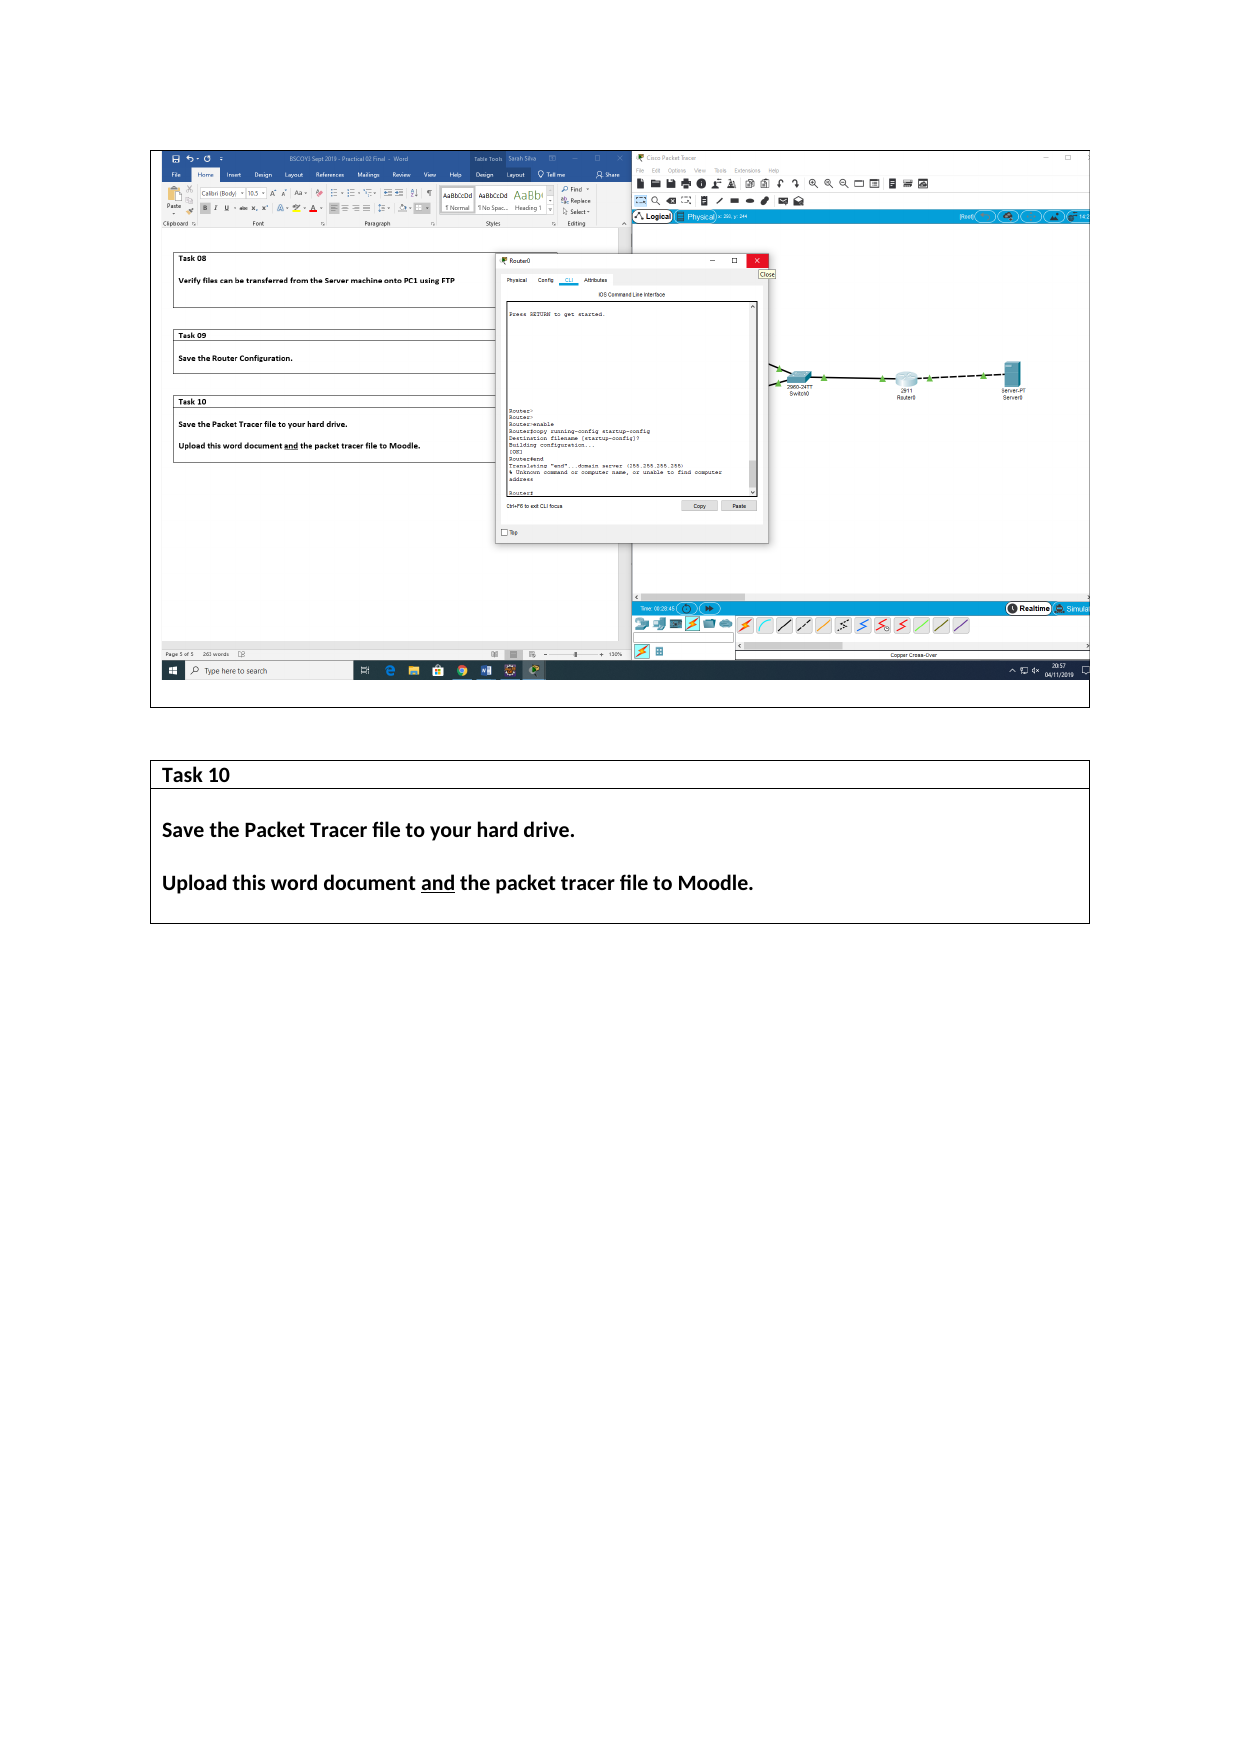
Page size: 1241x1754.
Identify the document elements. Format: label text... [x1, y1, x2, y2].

picture [1004, 213, 1011, 219]
table_cell Save the Packet Tracer file to your hard drive. Upload this word document and the packet tracer file to Moodle. [151, 789, 1089, 922]
table_cell Save the Router Configuration. [151, 151, 1089, 707]
table_header Task 10 [151, 761, 1089, 788]
picture [161, 151, 1090, 680]
picture [1057, 605, 1063, 612]
